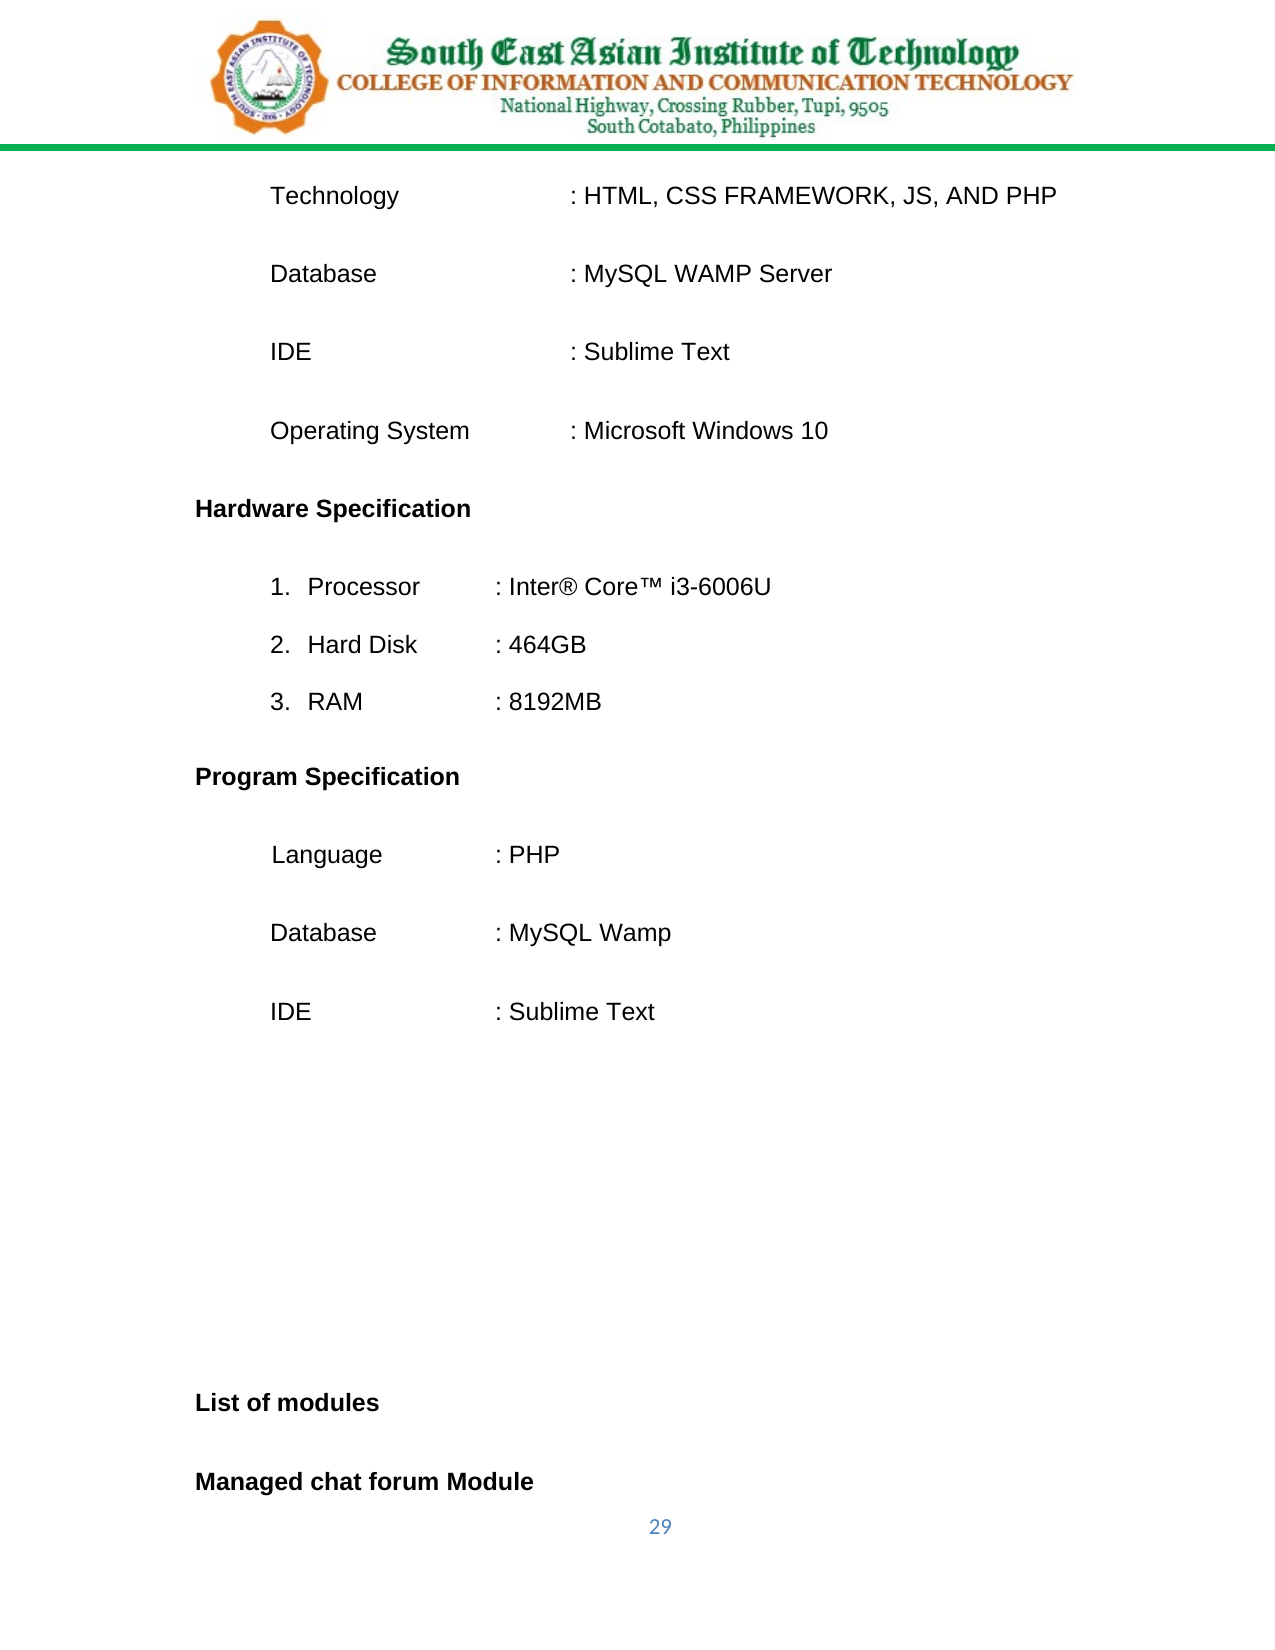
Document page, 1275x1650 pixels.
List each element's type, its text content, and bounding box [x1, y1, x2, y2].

list Processor : Inter® Core™ i3-6006U [270, 572, 1125, 601]
text List of modules [195, 1388, 1125, 1417]
text Operating System : Microsoft Windows 10 [195, 416, 1125, 444]
picture [194, 14, 1094, 140]
text Managed chat forum Module [195, 1467, 1125, 1495]
text Database : MySQL WAMP Server [195, 259, 1125, 288]
text Program Specification [195, 762, 1125, 790]
text Hardware Specification [195, 494, 1125, 523]
text Language : PHP [195, 840, 1125, 869]
list RAM : 8192MB [270, 687, 1125, 716]
text IDE : Sublime Text [195, 337, 1125, 366]
text IDE : Sublime Text [195, 997, 1125, 1025]
list Hard Disk : 464GB [270, 630, 1125, 659]
text Database : MySQL Wamp [195, 918, 1125, 947]
text Technology : HTML, CSS FRAMEWORK, JS, AND PHP [195, 181, 1125, 209]
